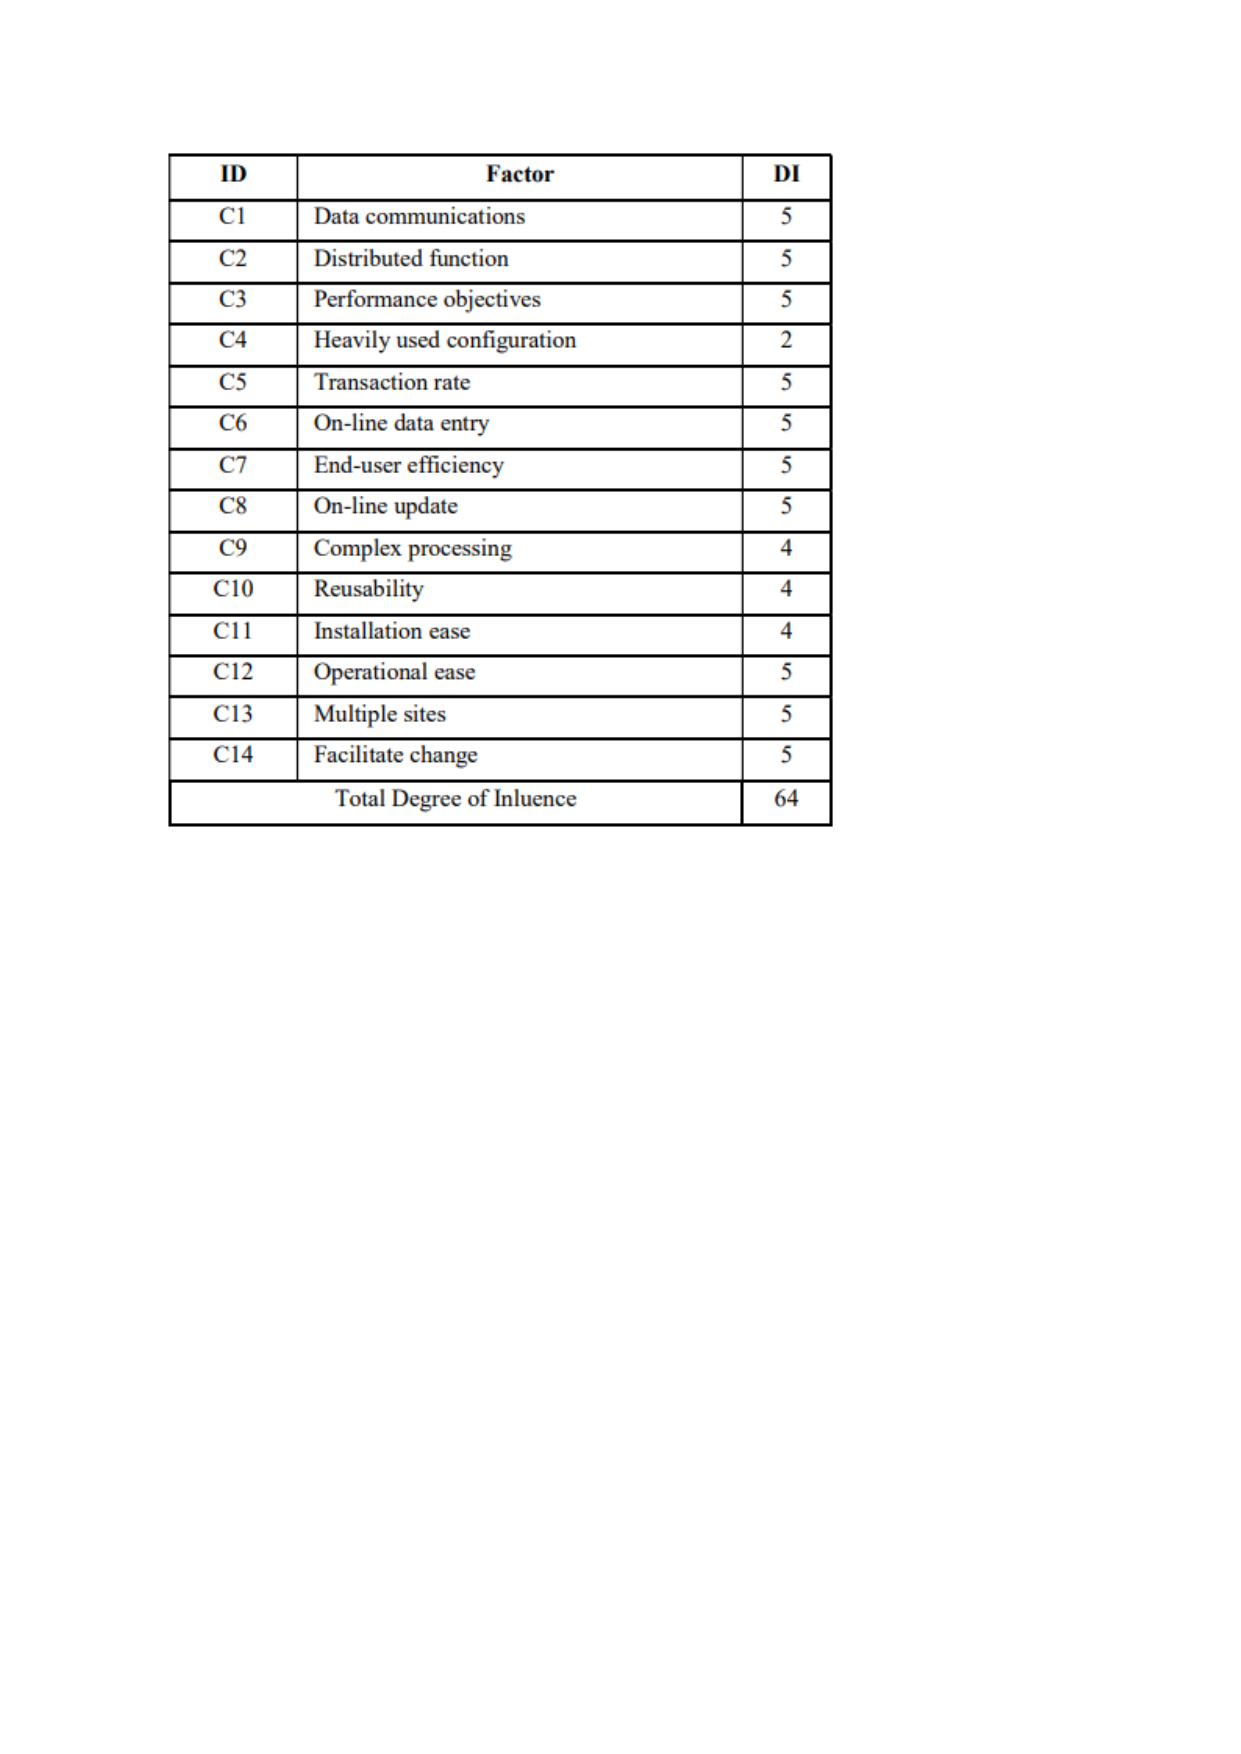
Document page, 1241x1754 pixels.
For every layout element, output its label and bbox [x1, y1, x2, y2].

picture [150, 150, 947, 844]
